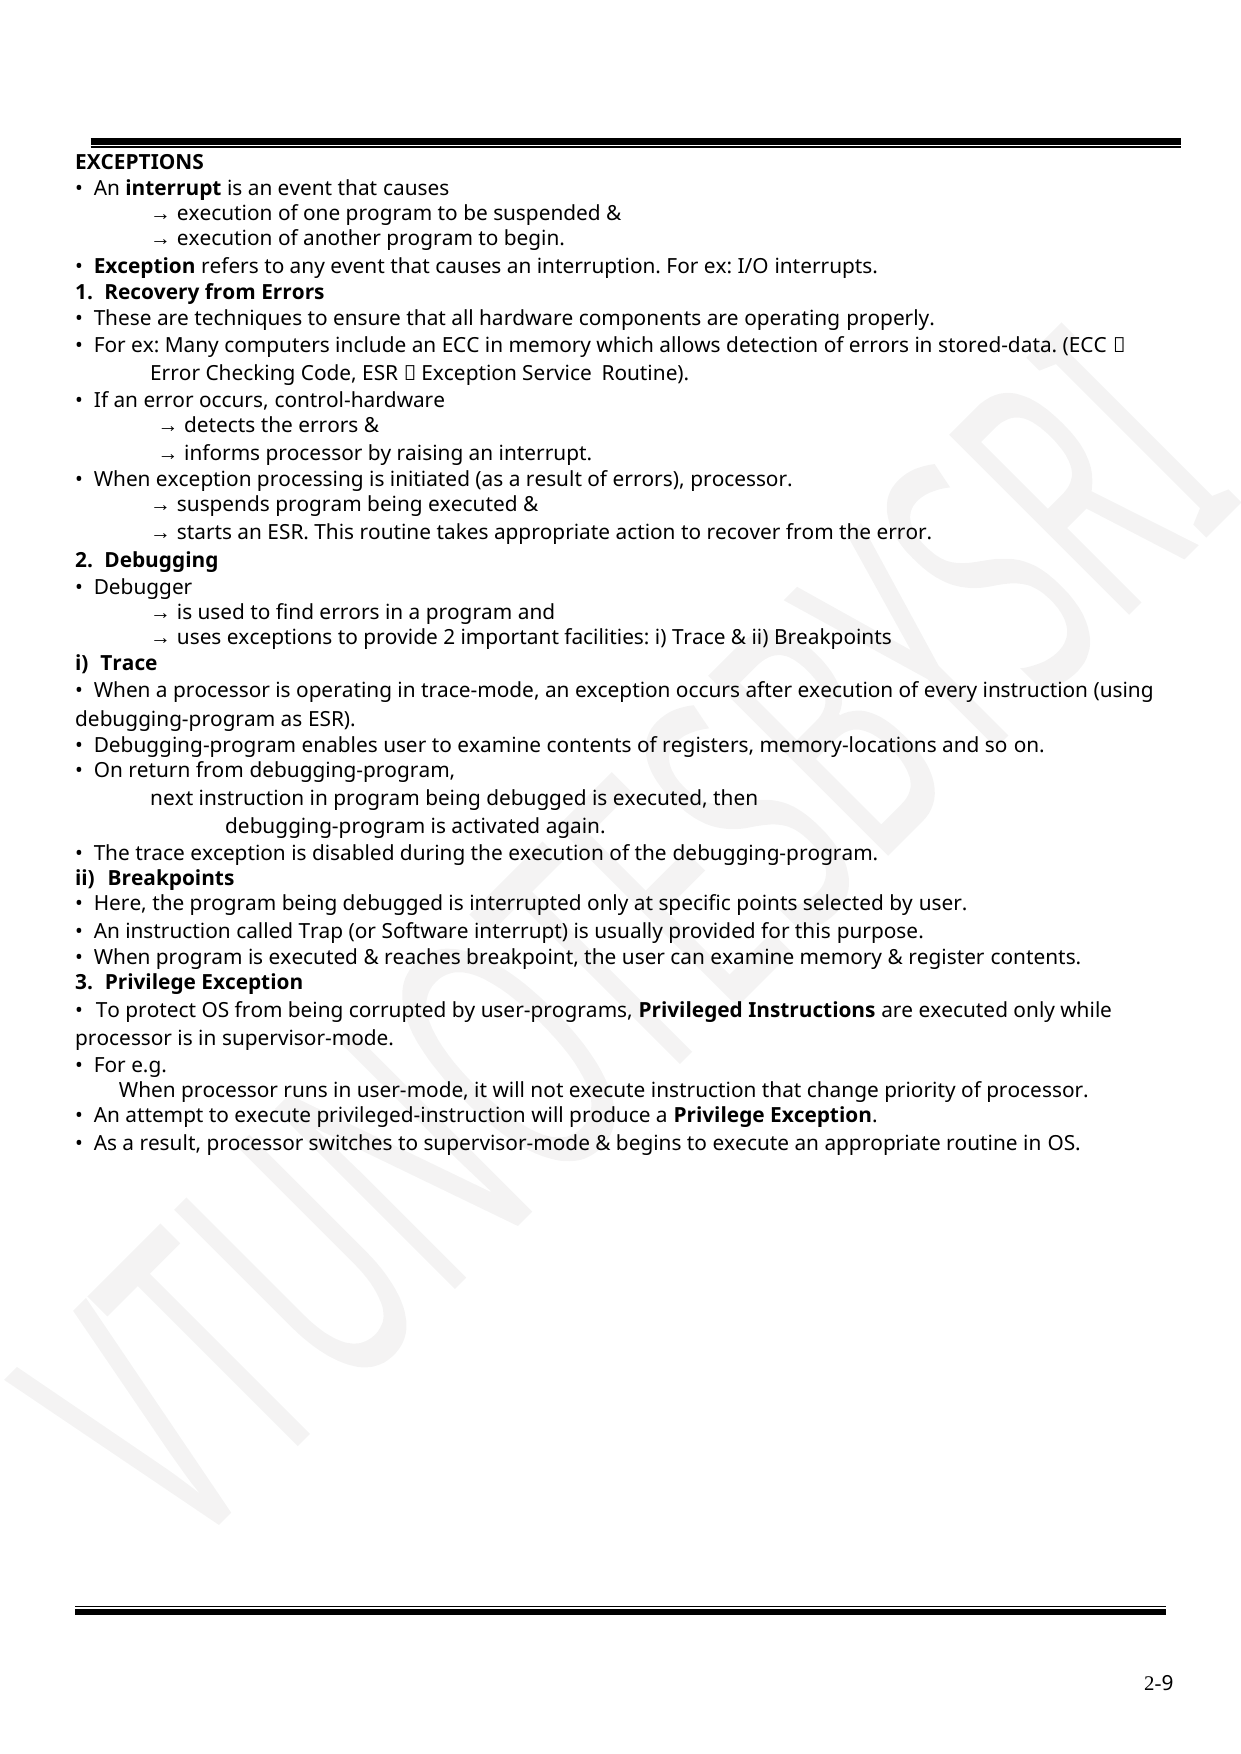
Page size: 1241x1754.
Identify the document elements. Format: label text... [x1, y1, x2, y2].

list For e.g. [75, 1052, 1240, 1077]
text When processor runs in user-mode, it will not execute instruction that change priority of processor. [119, 1077, 1240, 1102]
text → execution of one program to be suspended & [150, 200, 1240, 226]
list When a processor is operating in trace-mode, an exception occurs after execution of every instruction (using debugging-program as ESR). [75, 675, 1165, 732]
text → execution of another program to begin. [150, 226, 1240, 251]
list Exception refers to any event that causes an interruption. For ex: I/O interrupts. [75, 251, 1240, 279]
text → uses exceptions to provide 2 important facilities: i) Trace & ii) Breakpoints [150, 624, 1240, 650]
list An interrupt is an event that causes [75, 175, 1240, 200]
text → detects the errors & [157, 412, 1240, 437]
subtitle EXCEPTIONS [75, 149, 1240, 175]
text next instruction in program being debugged is executed, then debugging-program is activated again. [150, 783, 790, 840]
list If an error occurs, control-hardware [75, 387, 1240, 412]
list As a result, processor switches to supervisor-mode & begins to execute an appropriate routine in OS. [75, 1128, 1240, 1156]
list An attempt to execute privileged-instruction will produce a Privilege Exception. [75, 1102, 1240, 1128]
subtitle Debugging [75, 545, 1240, 574]
list Debugger [75, 574, 1240, 599]
text → starts an ESR. This routine takes appropriate action to recover from the error. [150, 517, 1240, 545]
subtitle Privilege Exception [75, 969, 1240, 995]
list Debugging-program enables user to examine contents of registers, memory-locations and so on. [75, 732, 1240, 757]
text → suspends program being executed & [150, 491, 1240, 517]
text → is used to find errors in a program and [150, 599, 1240, 624]
list An instruction called Trap (or Software interrupt) is usually provided for this purpose. [75, 916, 1240, 944]
text → informs processor by raising an interrupt. [157, 438, 1240, 466]
subtitle Breakpoints [75, 865, 1240, 890]
list The trace exception is disabled during the execution of the debugging-program. [75, 840, 1240, 865]
list To protect OS from being corrupted by user-programs, Privileged Instructions are executed only while processor is in supervisor-mode. [75, 995, 1166, 1052]
subtitle Trace [75, 650, 1240, 675]
list Here, the program being debugged is interrupted only at specific points selected by user. [75, 890, 1240, 916]
list When exception processing is initiated (as a result of errors), processor. [75, 466, 1240, 491]
list These are techniques to ensure that all hardware components are operating properly. [75, 305, 1240, 330]
subtitle Recovery from Errors [75, 279, 1240, 305]
list For ex: Many computers include an ECC in memory which allows detection of errors in stored-data. (ECC  Error Checking Code, ESR  Exception Service Routine). [75, 330, 1137, 387]
list When program is executed & reaches breakpoint, the user can examine memory & register contents. [75, 944, 1240, 969]
list On return from debugging-program, [75, 758, 1240, 783]
